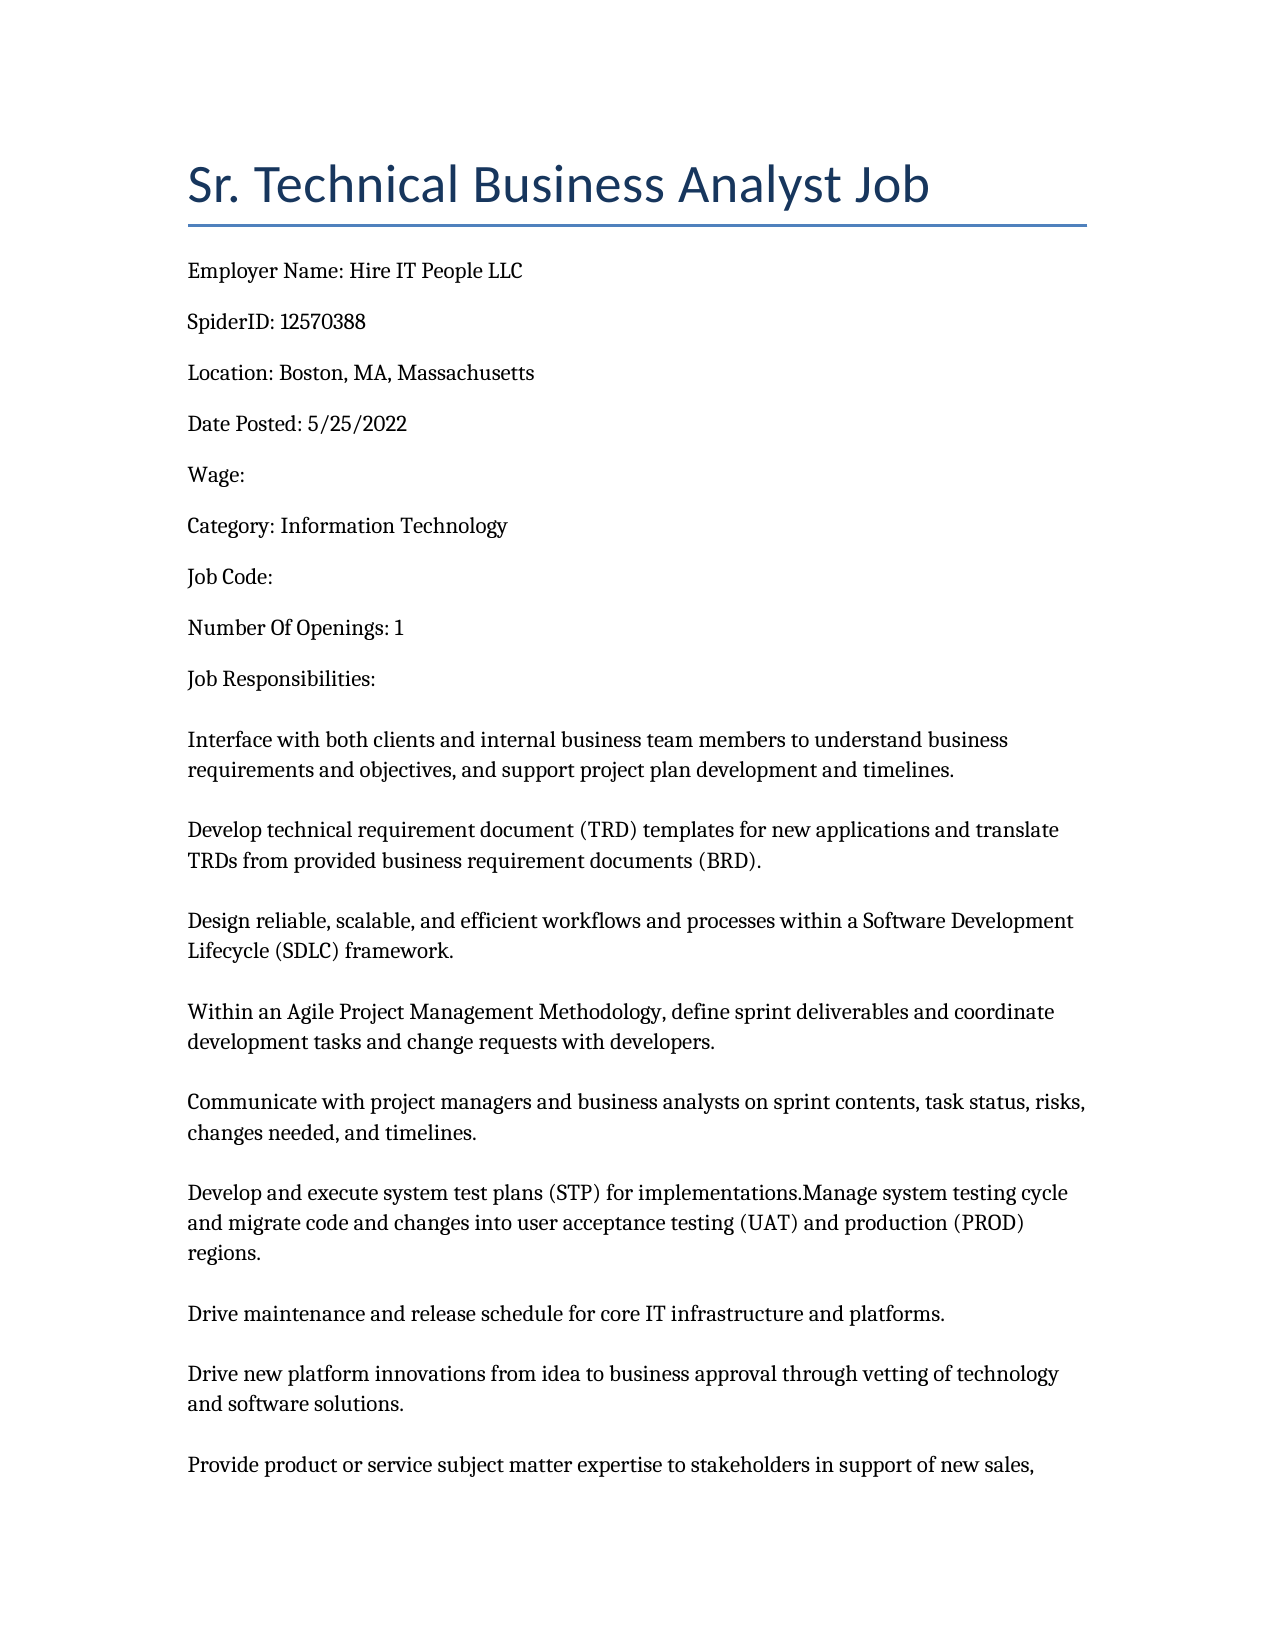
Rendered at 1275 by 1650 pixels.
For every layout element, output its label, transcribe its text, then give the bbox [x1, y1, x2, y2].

title Sr. Technical Business Analyst Job [187, 150, 1087, 227]
text Wage: [187, 462, 1087, 488]
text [187, 666, 1087, 1478]
text Date Posted: 5/25/2022 [187, 411, 1087, 437]
text Category: Information Technology [187, 513, 1087, 539]
text Number Of Openings: 1 [187, 615, 1087, 641]
text Location: Boston, MA, Massachusetts [187, 360, 1087, 386]
text Employer Name: Hire IT People LLC [187, 258, 1087, 284]
text Job Code: [187, 564, 1087, 590]
text SpiderID: 12570388 [187, 309, 1087, 335]
